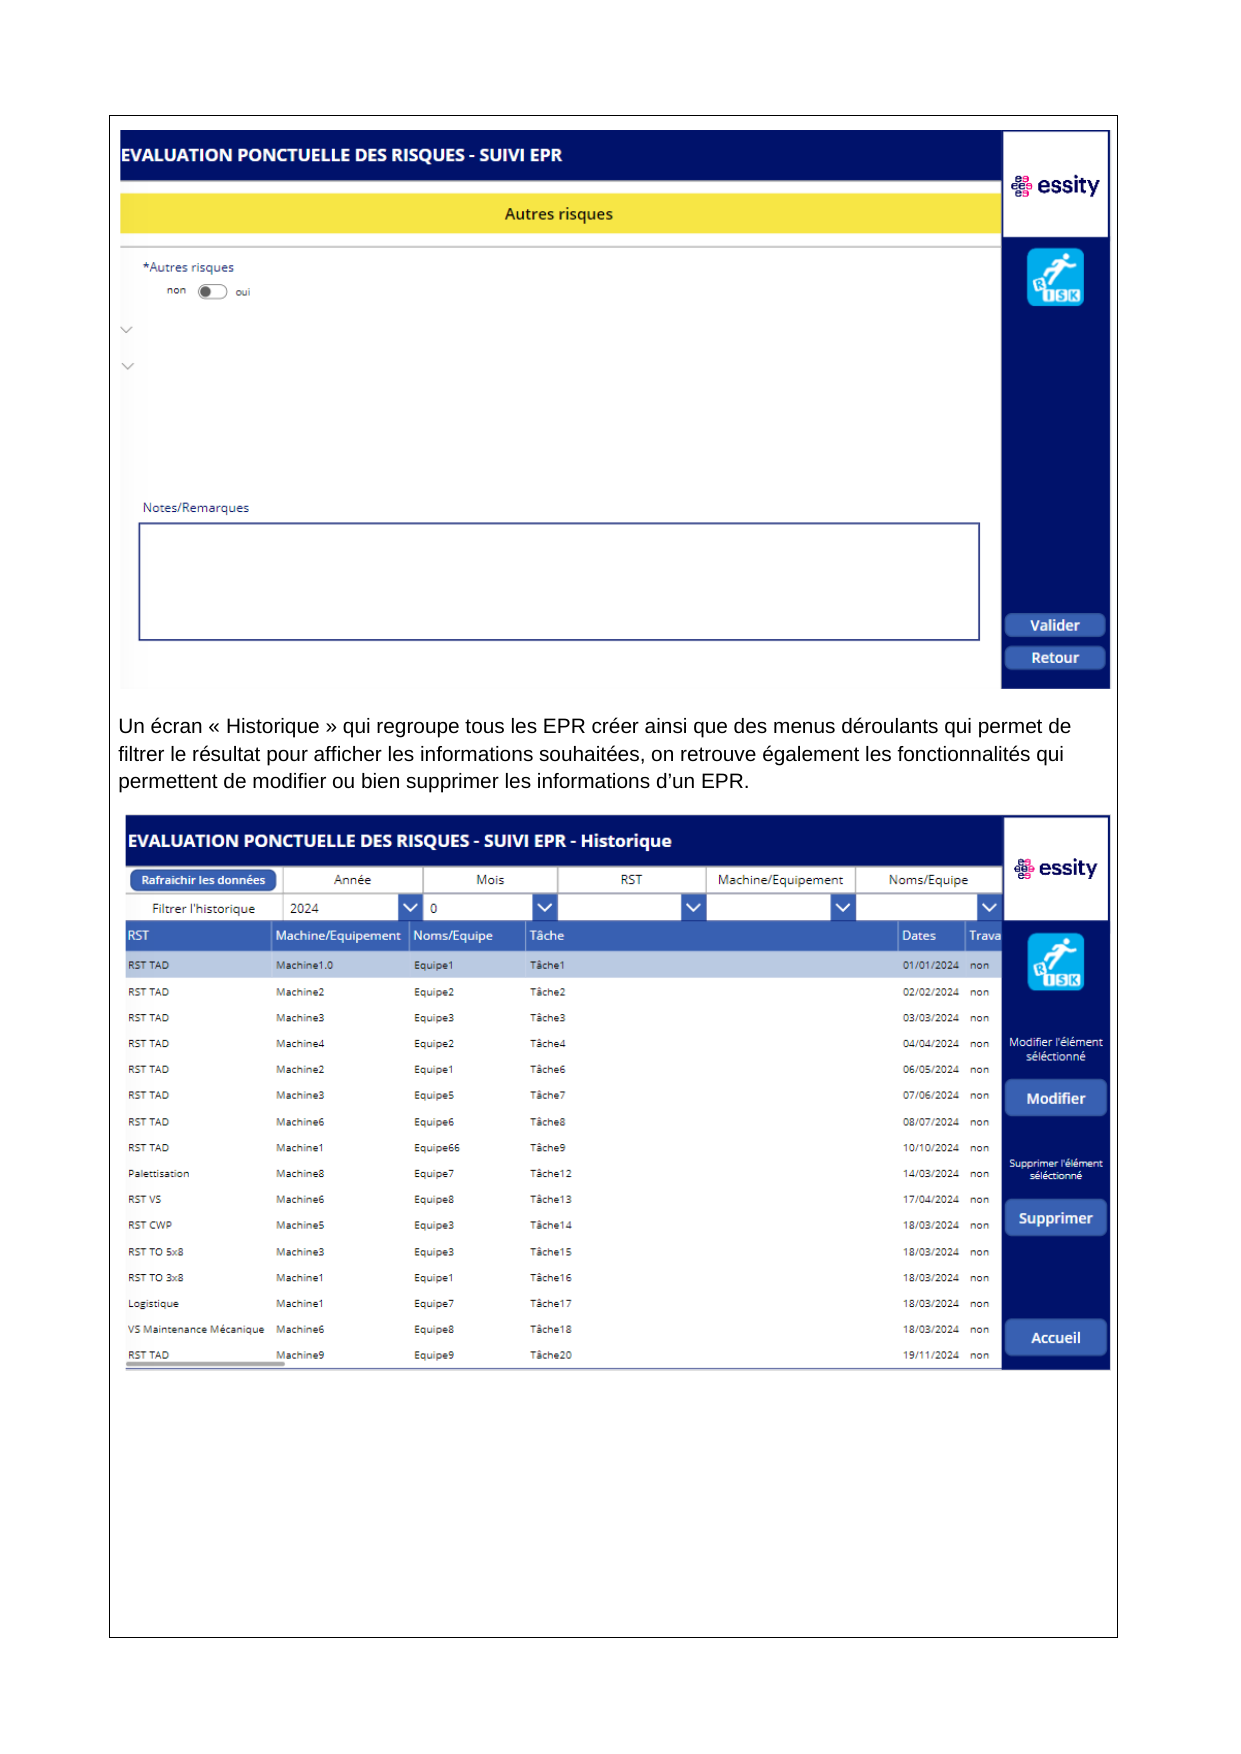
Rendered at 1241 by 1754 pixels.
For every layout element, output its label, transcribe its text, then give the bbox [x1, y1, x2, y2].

picture [125, 814, 1111, 1371]
picture [120, 130, 1112, 689]
text Un écran « Historique » qui regroupe tous les EPR créer ainsi que des menus déroulants qui permet de filtrer le résultat pour afficher les informations souhaitées, on retrouve également les fonctionnalités qui permettent de modifier ou bien supprimer les informations d’un EPR. [118, 714, 1117, 793]
